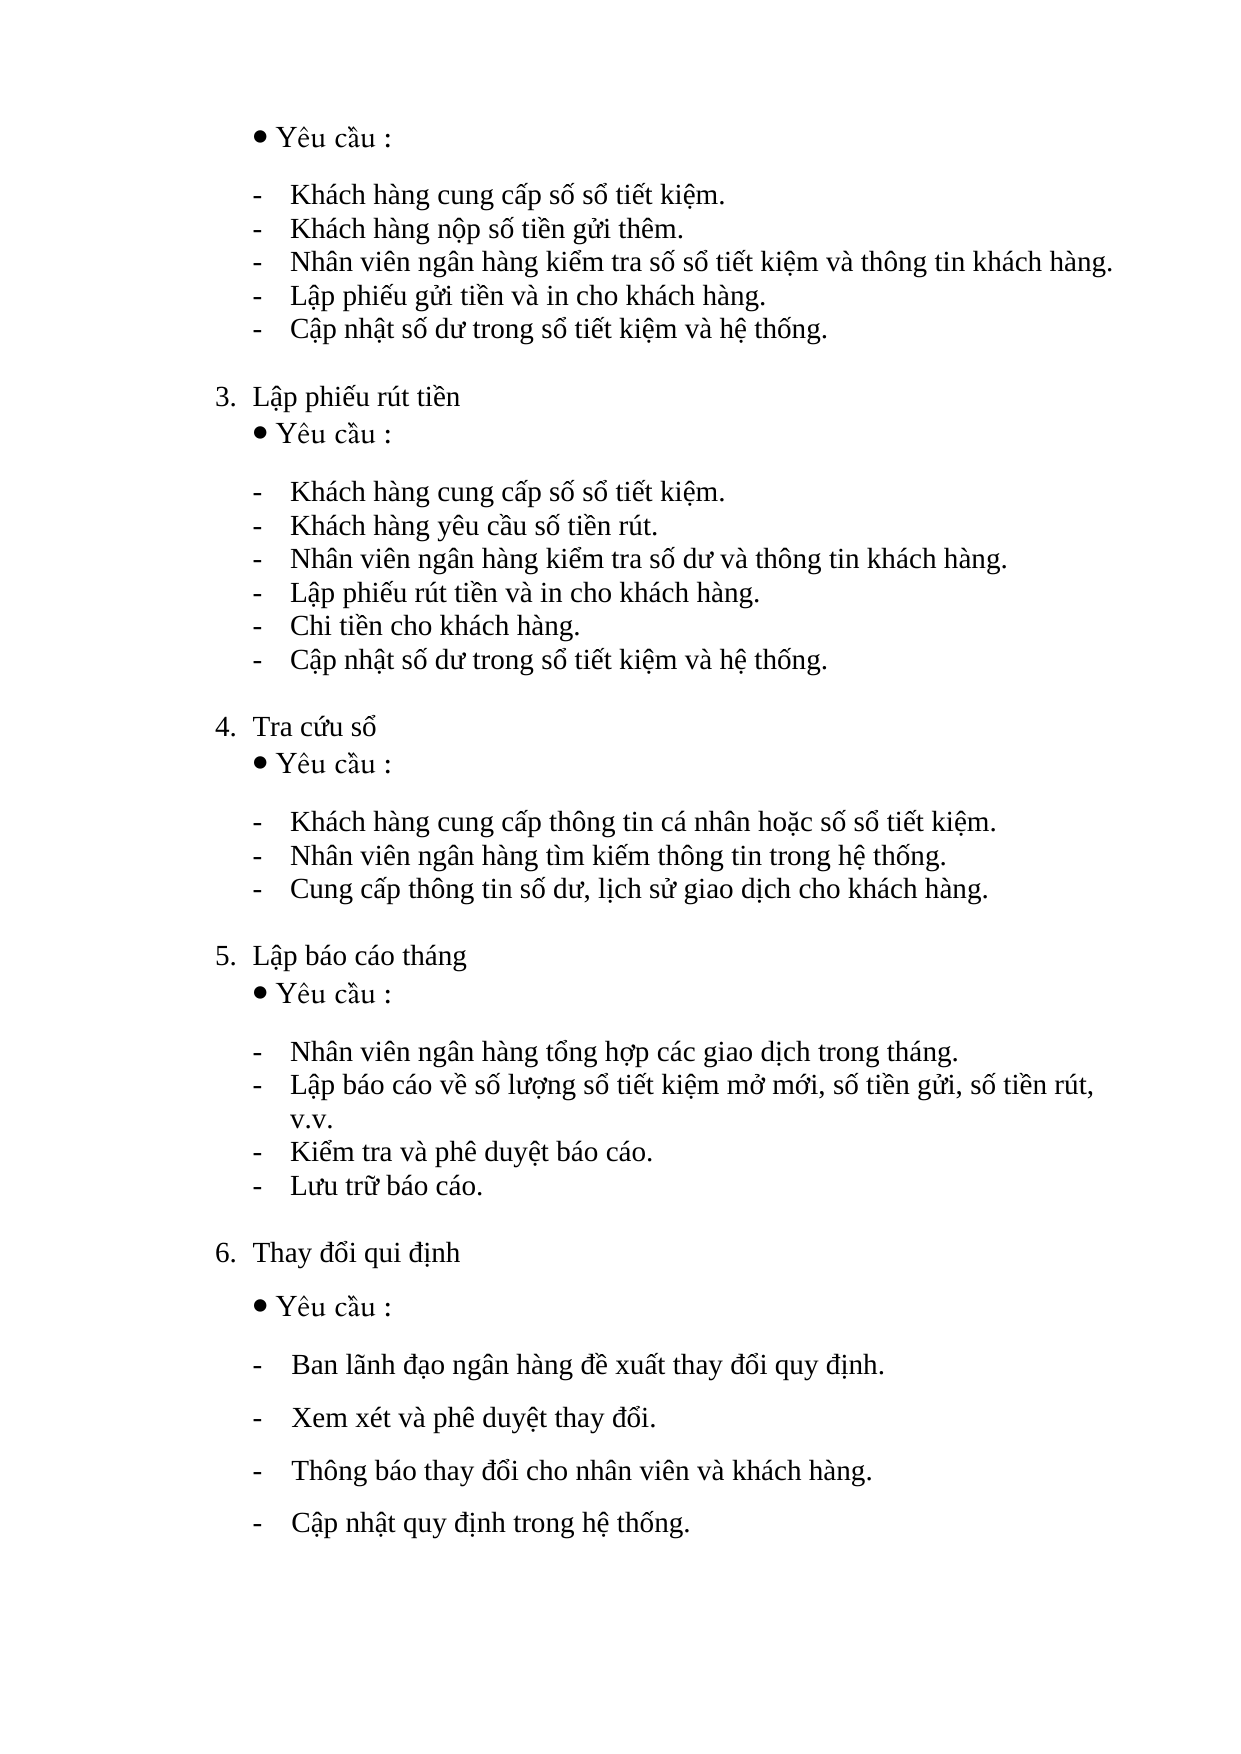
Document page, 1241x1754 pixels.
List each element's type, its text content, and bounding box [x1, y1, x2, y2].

list Khách hàng nộp số tiền gửi thêm. [252, 211, 1122, 244]
list Lưu trữ báo cáo. [252, 1168, 1122, 1202]
list Lập phiếu rút tiền [215, 379, 1122, 412]
list Nhân viên ngân hàng tìm kiếm thông tin trong hệ thống. [252, 838, 1122, 871]
list Lập báo cáo về số lượng sổ tiết kiệm mở mới, số tiền gửi, số tiền rút, v.v. [252, 1067, 1122, 1134]
list Chi tiền cho khách hàng. [252, 608, 1122, 642]
list Nhân viên ngân hàng tổng hợp các giao dịch trong tháng. [252, 1034, 1122, 1067]
list Khách hàng yêu cầu số tiền rút. [252, 508, 1122, 541]
list Cung cấp thông tin số dư, lịch sử giao dịch cho khách hàng. [252, 871, 1122, 905]
text - Cập nhật quy định trong hệ thống. [177, 1506, 1122, 1539]
text - Ban lãnh đạo ngân hàng đề xuất thay đổi quy định. [177, 1347, 1122, 1381]
list Kiểm tra và phê duyệt báo cáo. [252, 1134, 1122, 1168]
list Tra cứu sổ [215, 709, 1122, 742]
list Lập phiếu rút tiền và in cho khách hàng. [252, 575, 1122, 608]
list Nhân viên ngân hàng kiểm tra số dư và thông tin khách hàng. [252, 541, 1122, 575]
list Cập nhật số dư trong sổ tiết kiệm và hệ thống. [252, 642, 1122, 675]
list Lập báo cáo tháng [215, 938, 1122, 972]
list Khách hàng cung cấp số sổ tiết kiệm. [252, 474, 1122, 508]
list Cập nhật số dư trong sổ tiết kiệm và hệ thống. [252, 312, 1122, 345]
list Thay đổi qui định [215, 1235, 1122, 1269]
list Lập phiếu gửi tiền và in cho khách hàng. [252, 278, 1122, 312]
text - Thông báo thay đổi cho nhân viên và khách hàng. [177, 1453, 1122, 1486]
list Nhân viên ngân hàng kiểm tra số sổ tiết kiệm và thông tin khách hàng. [252, 244, 1122, 278]
list Khách hàng cung cấp thông tin cá nhân hoặc số sổ tiết kiệm. [252, 804, 1122, 838]
list Khách hàng cung cấp số sổ tiết kiệm. [252, 177, 1122, 211]
text - Xem xét và phê duyệt thay đổi. [177, 1400, 1122, 1433]
